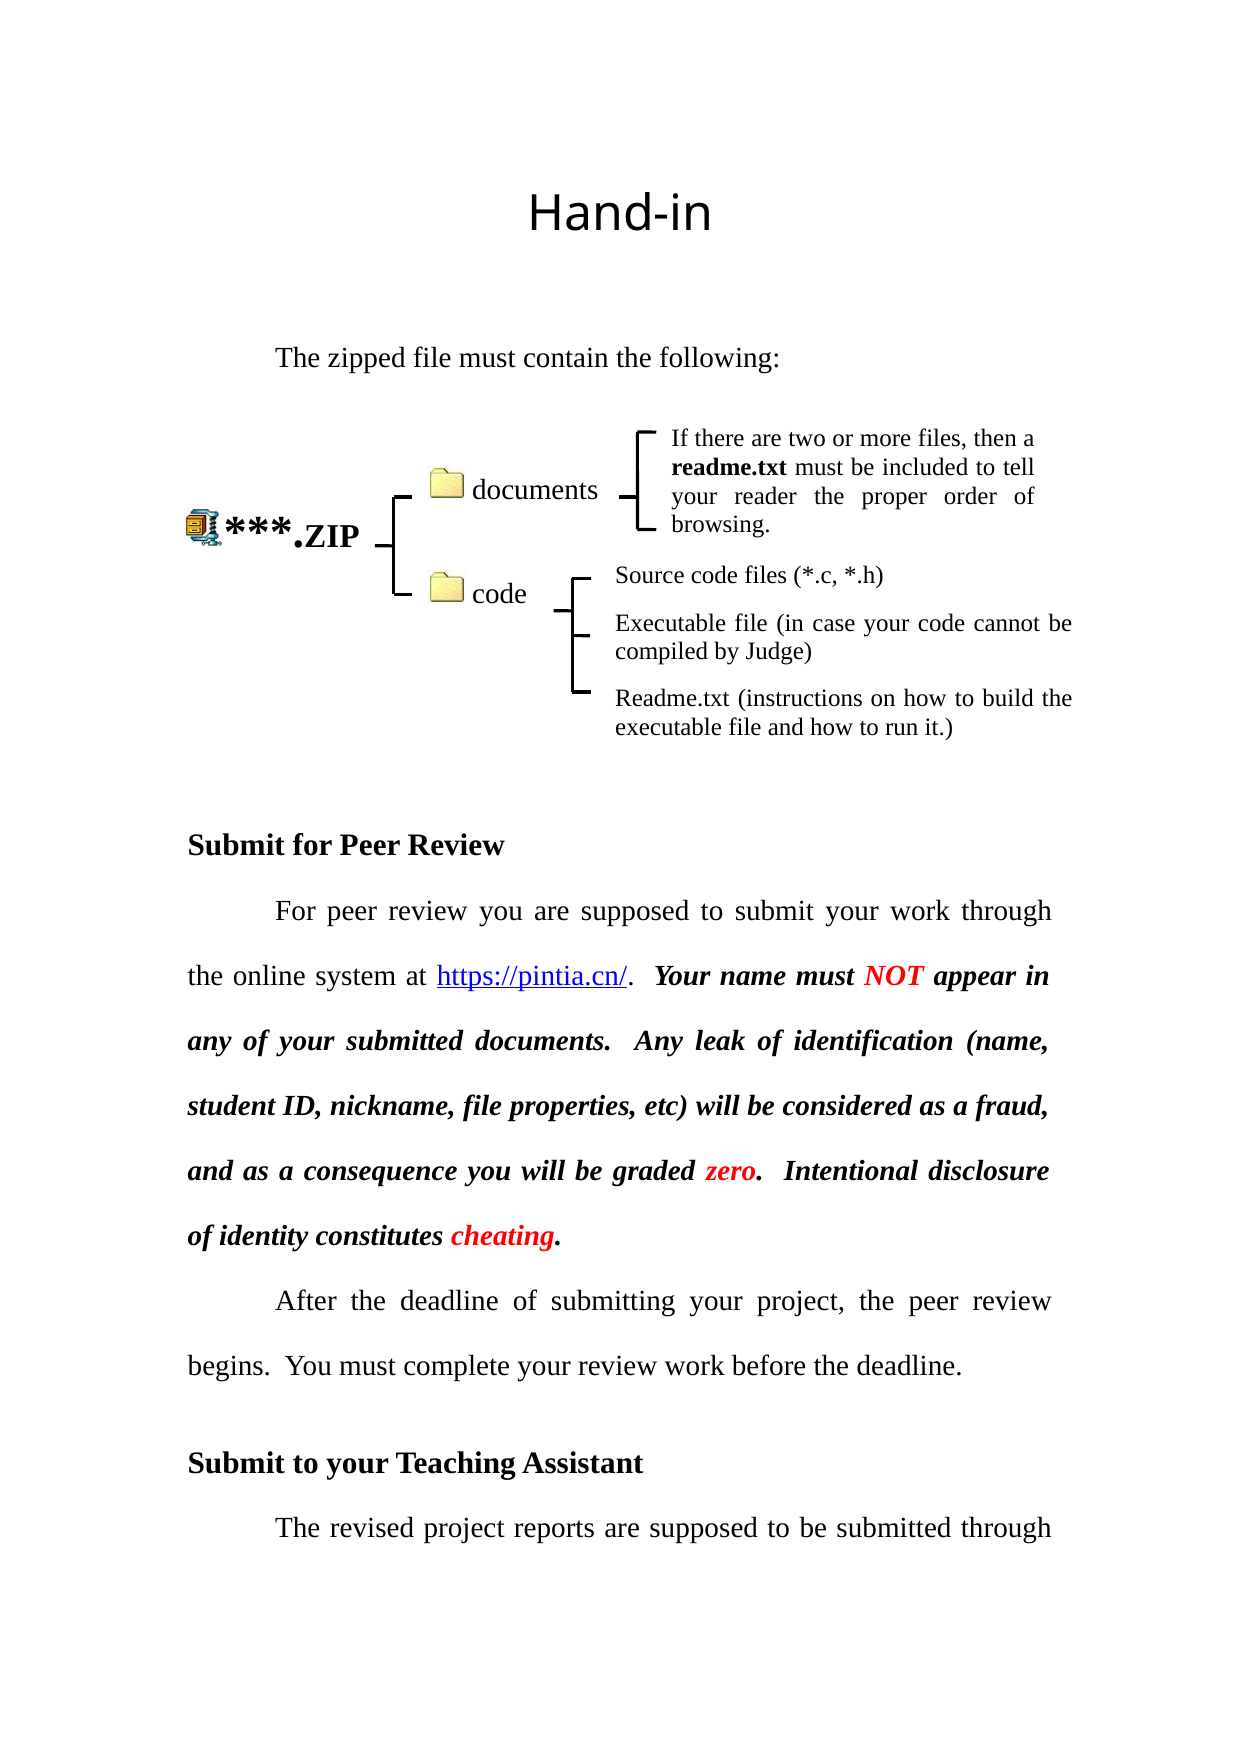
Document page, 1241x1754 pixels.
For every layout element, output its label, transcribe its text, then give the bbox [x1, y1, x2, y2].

picture [183, 507, 224, 548]
picture [427, 466, 467, 500]
text After the deadline of submitting your project, the peer review begins. You must complete your review work before the deadline. [187, 1267, 1053, 1397]
text The zipped file must contain the following: [187, 324, 1053, 389]
picture [427, 569, 467, 604]
subtitle Submit for Peer Review [187, 812, 1053, 877]
text For peer review you are supposed to submit your work through the online system at https://pintia.cn/. Your name must NOT appear in any of your submitted documents. Any leak of identification (name, student ID, nickname, file properties, etc) will be considered as a fraud, and as a consequence you will be graded zero. Intentional disclosure of identity constitutes cheating. [187, 877, 1053, 1267]
subtitle Hand-in [187, 162, 1053, 259]
subtitle Submit to your Teaching Assistant [187, 1429, 1053, 1494]
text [187, 1494, 1053, 1559]
